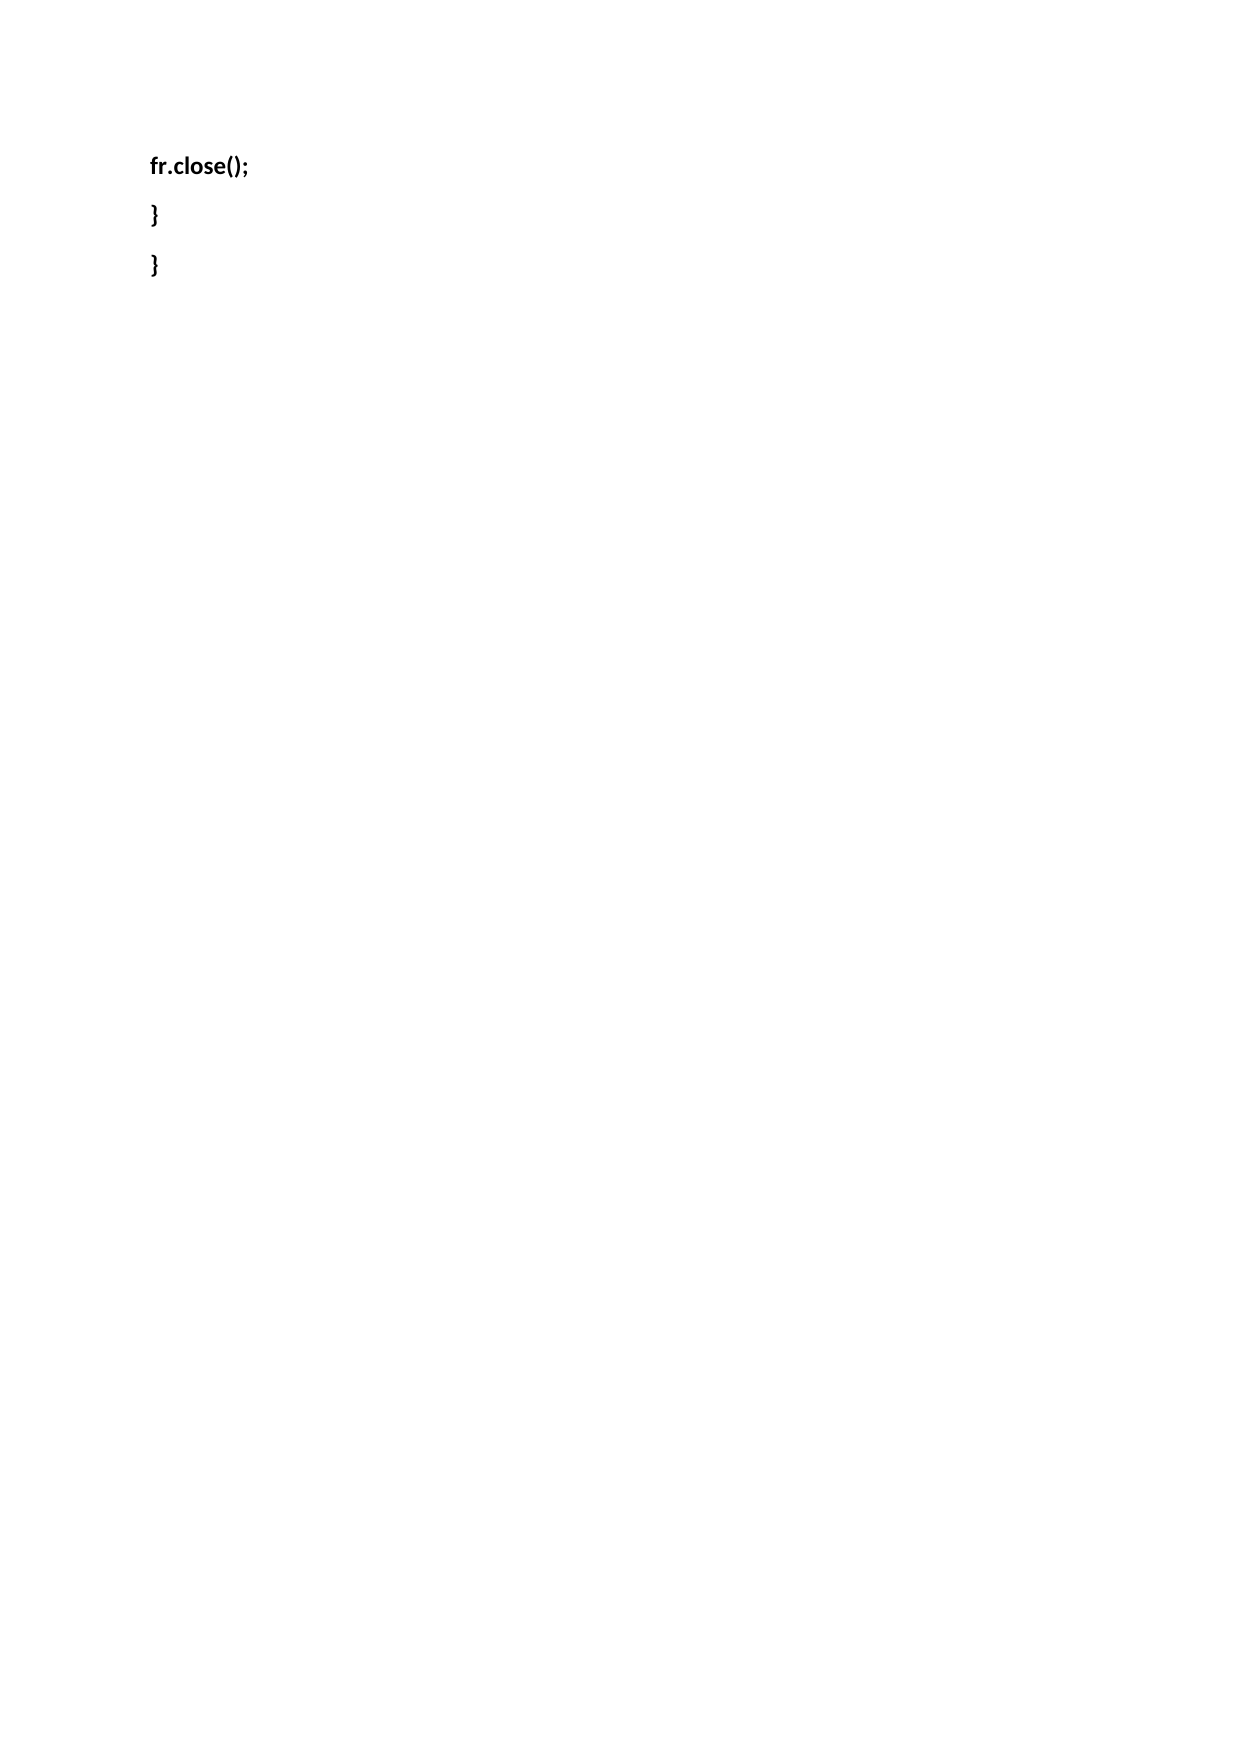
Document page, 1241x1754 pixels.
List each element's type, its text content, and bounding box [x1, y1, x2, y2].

text } [150, 249, 1090, 280]
text fr.close(); [150, 150, 1090, 181]
text } [150, 199, 1090, 230]
